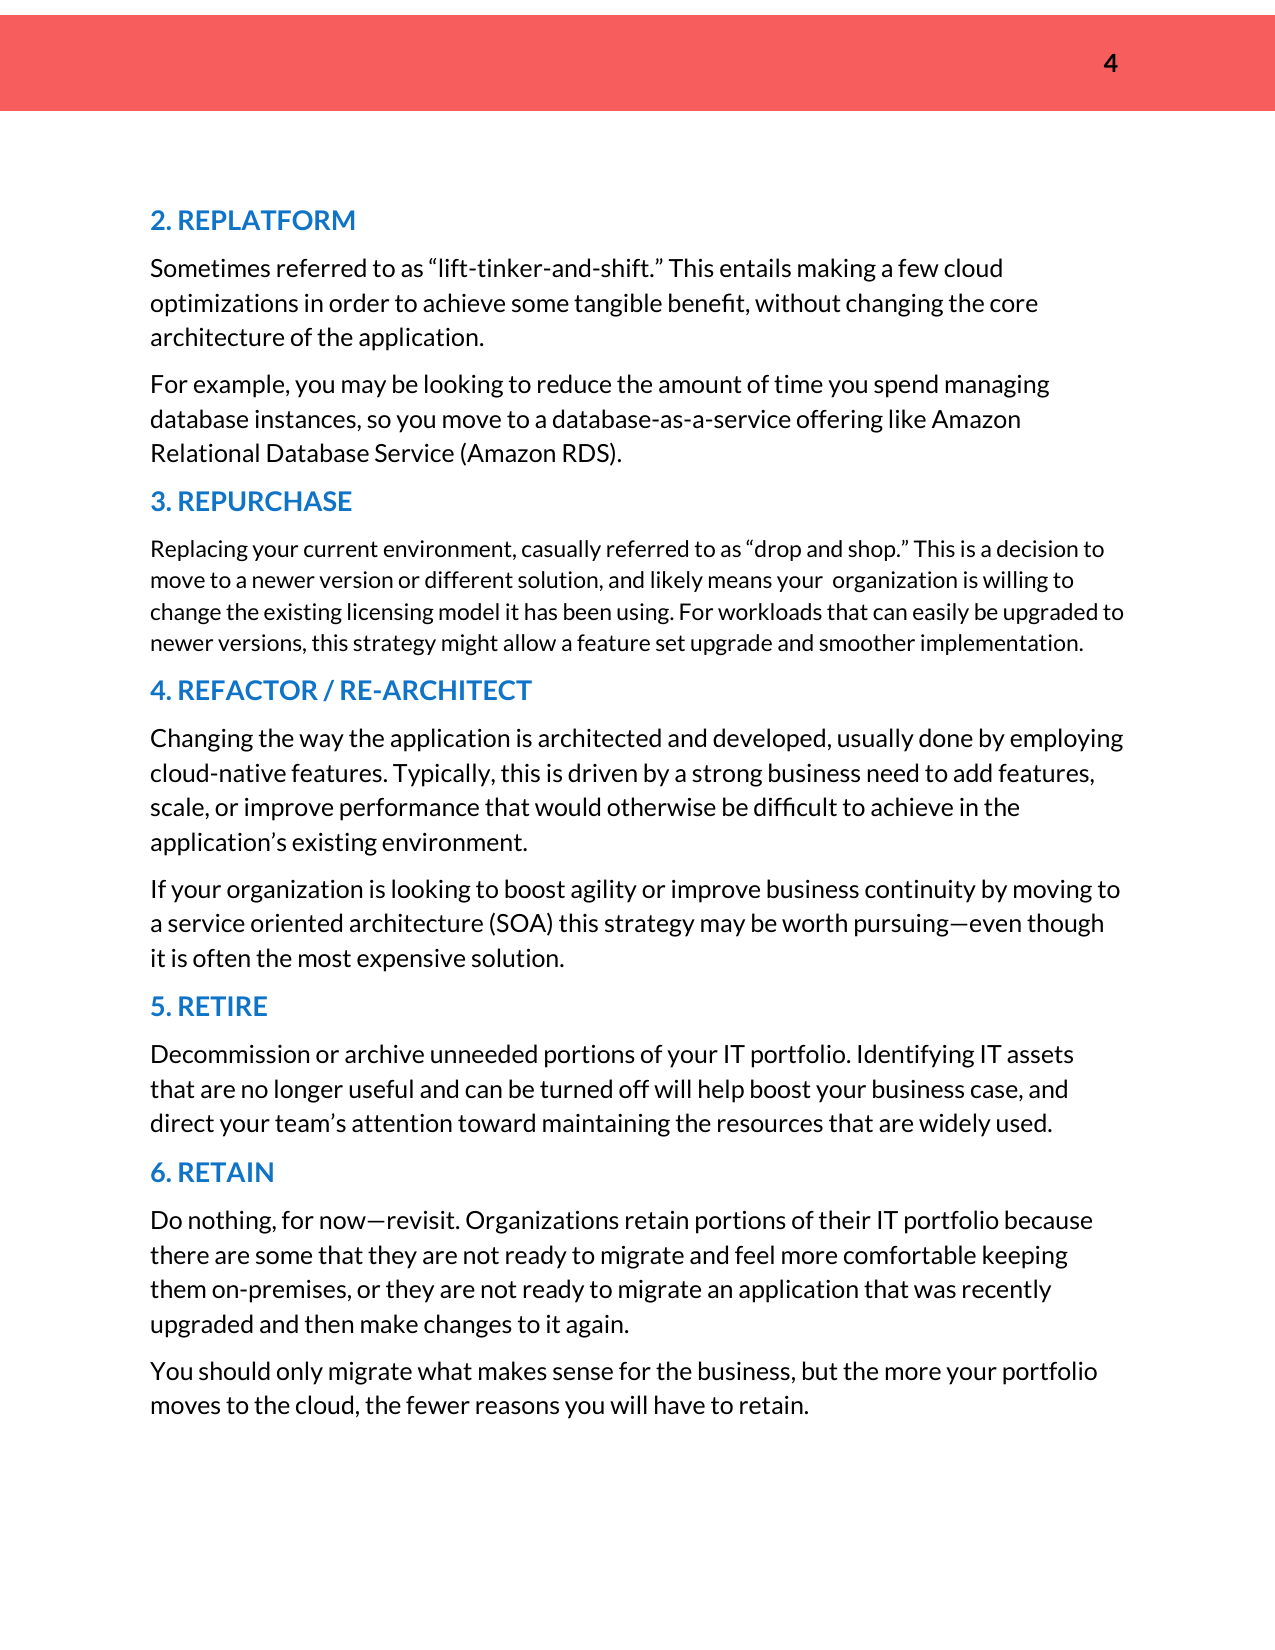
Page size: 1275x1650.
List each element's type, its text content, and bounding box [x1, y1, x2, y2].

text You should only migrate what makes sense for the business, but the more your portfolio moves to the cloud, the fewer reasons you will have to retain. [150, 1355, 1125, 1420]
text Sometimes referred to as “lift-tinker-and-shift.” This entails making a few cloud optimizations in order to achieve some tangible benefit, without changing the core architecture of the application. [150, 253, 1125, 352]
text 2. REPLATFORM [150, 203, 1125, 236]
text For example, you may be looking to reduce the amount of time you spend managing database instances, so you move to a database-as-a-service offering like Amazon Relational Database Service (Amazon RDS). [150, 369, 1125, 468]
text 3. REPURCHASE [150, 485, 1125, 517]
text 4. REFACTOR / RE-ARCHITECT [150, 673, 1125, 706]
text 6. RETAIN [150, 1155, 1125, 1188]
text Decommission or archive unneeded portions of your IT portfolio. Identifying IT assets that are no longer useful and can be turned off will help boost your business case, and direct your team’s attention toward maintaining the resources that are widely used. [150, 1039, 1125, 1138]
text Changing the way the application is architected and developed, usually done by employing cloud-native features. Typically, this is driven by a strong business need to add features, scale, or improve performance that would otherwise be difficult to achieve in the application’s existing environment. [150, 723, 1125, 857]
text Do nothing, for now—revisit. Organizations retain portions of their IT portfolio because there are some that they are not ready to migrate and feel more comfortable keeping them on-premises, or they are not ready to migrate an application that was recently upgraded and then make changes to it again. [150, 1205, 1125, 1338]
text If your organization is looking to boost agility or improve business continuity by moving to a service oriented architecture (SOA) this strategy may be worth pursuing—even though it is often the most expensive solution. [150, 873, 1125, 972]
text 5. RETIRE [150, 989, 1125, 1022]
text Replacing your current environment, casually referred to as “drop and shop.” This is a decision to move to a newer version or different solution, and likely means your organization is willing to change the existing licensing model it has been using. For workloads that can easily be upgraded to newer versions, this strategy might allow a feature set upgrade and smoother implementation. [150, 534, 1125, 657]
